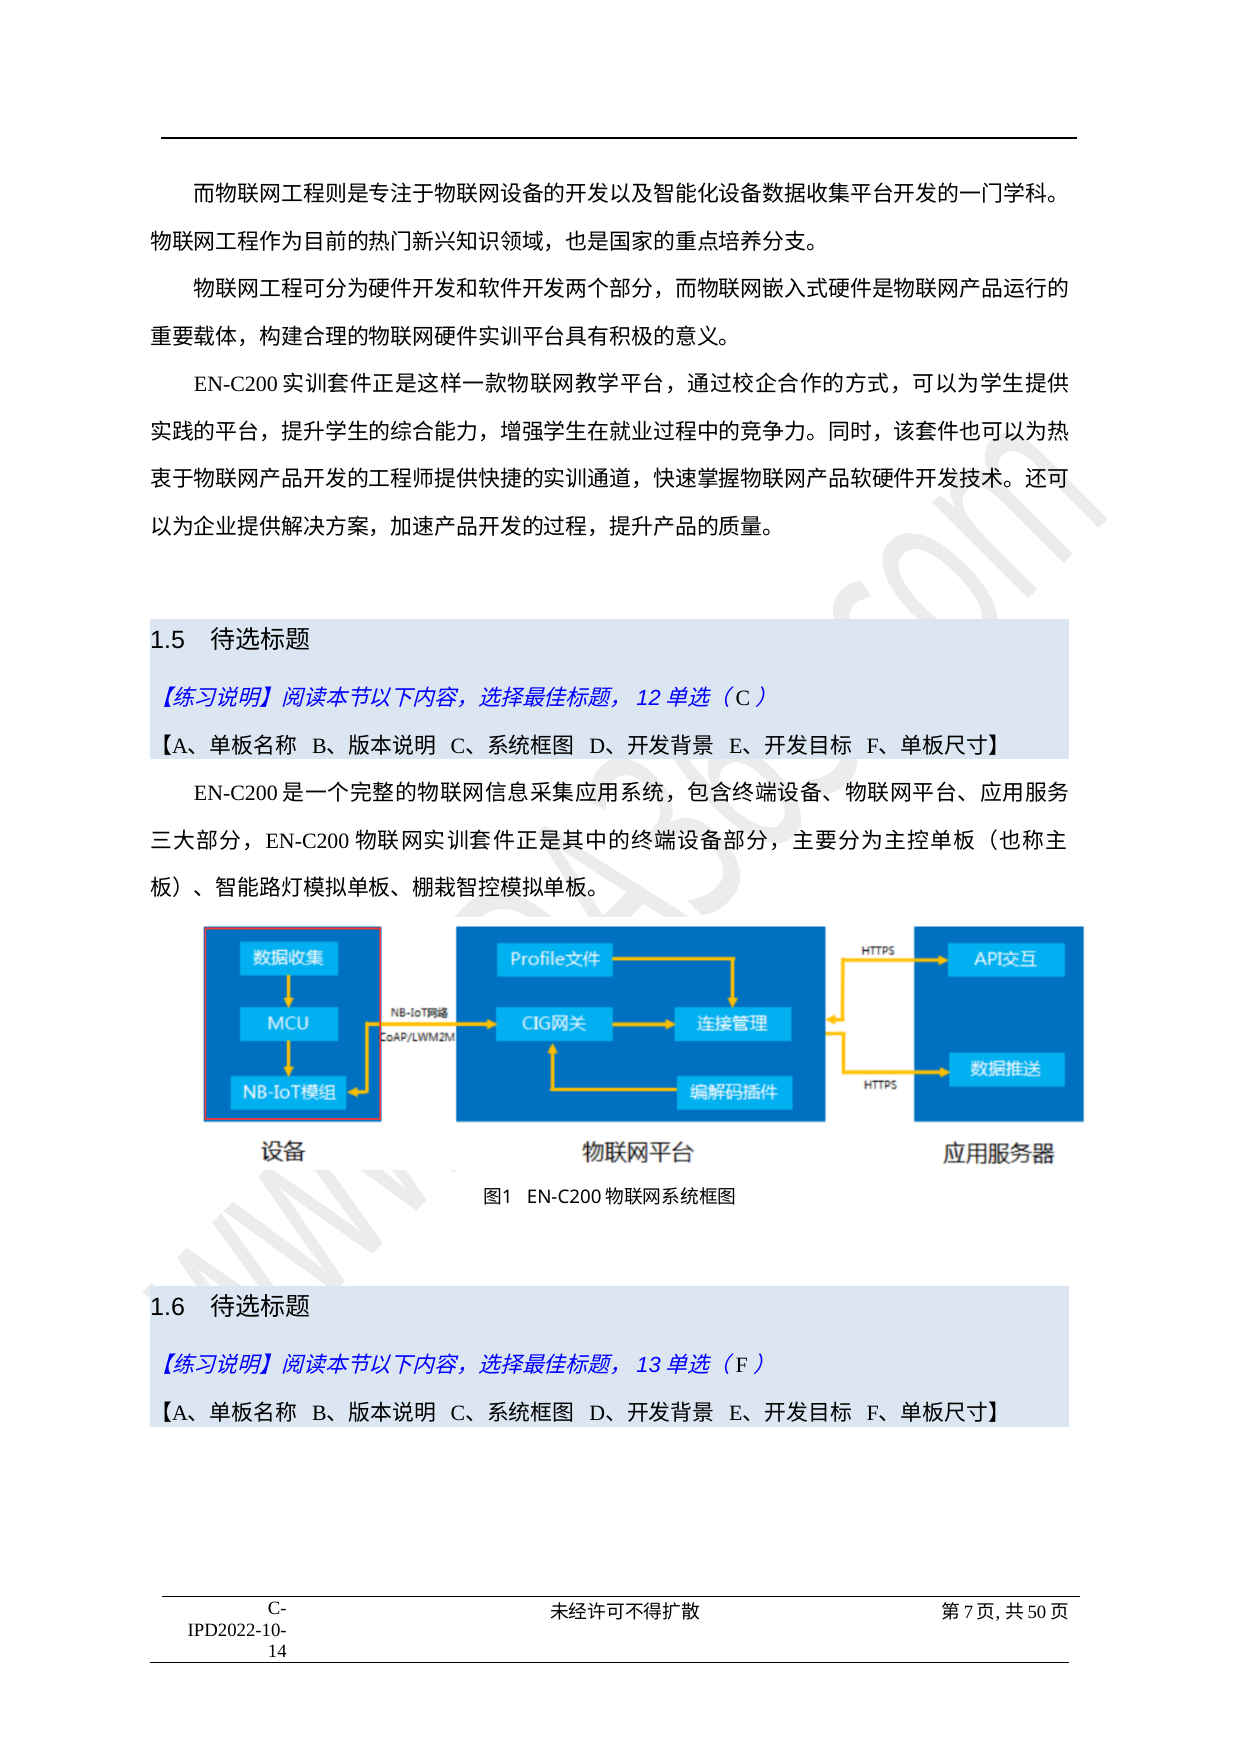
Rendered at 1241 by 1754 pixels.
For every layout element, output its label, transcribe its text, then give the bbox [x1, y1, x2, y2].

subtitle 待选标题 [150, 1286, 1069, 1322]
text 【A、单板名称 B、版本说明 C、系统框图 D、开发背景 E、开发目标 F、单板尺寸】 [150, 728, 1069, 759]
text EN-C200物联网系统框图 [150, 1182, 1069, 1209]
text EN-C200是一个完整的物联网信息采集应用系统，包含终端设备、物联网平台、应用服务三大部分，EN-C200物联网实训套件正是其中的终端设备部分，主要分为主控单板（也称主板）、智能路灯模拟单板、棚栽智控模拟单板。 [150, 775, 1069, 902]
text 而物联网工程则是专注于物联网设备的开发以及智能化设备数据收集平台开发的一门学科。物联网工程作为目前的热门新兴知识领域，也是国家的重点培养分支。 [150, 176, 1069, 256]
text 【练习说明】阅读本节以下内容，选择最佳标题， 13单选（ F ） [150, 1347, 1069, 1379]
picture [193, 917, 1094, 1170]
subtitle 待选标题 [150, 619, 1069, 655]
text 【A、单板名称 B、版本说明 C、系统框图 D、开发背景 E、开发目标 F、单板尺寸】 [150, 1395, 1069, 1427]
text 物联网工程可分为硬件开发和软件开发两个部分，而物联网嵌入式硬件是物联网产品运行的重要载体，构建合理的物联网硬件实训平台具有积极的意义。 [150, 271, 1069, 351]
text 【练习说明】阅读本节以下内容，选择最佳标题， 12单选（ C ） [150, 680, 1069, 712]
text EN-C200实训套件正是这样一款物联网教学平台，通过校企合作的方式，可以为学生提供实践的平台，提升学生的综合能力，增强学生在就业过程中的竞争力。同时，该套件也可以为热衷于物联网产品开发的工程师提供快捷的实训通道，快速掌握物联网产品软硬件开发技术。还可以为企业提供解决方案，加速产品开发的过程，提升产品的质量。 [150, 366, 1069, 541]
